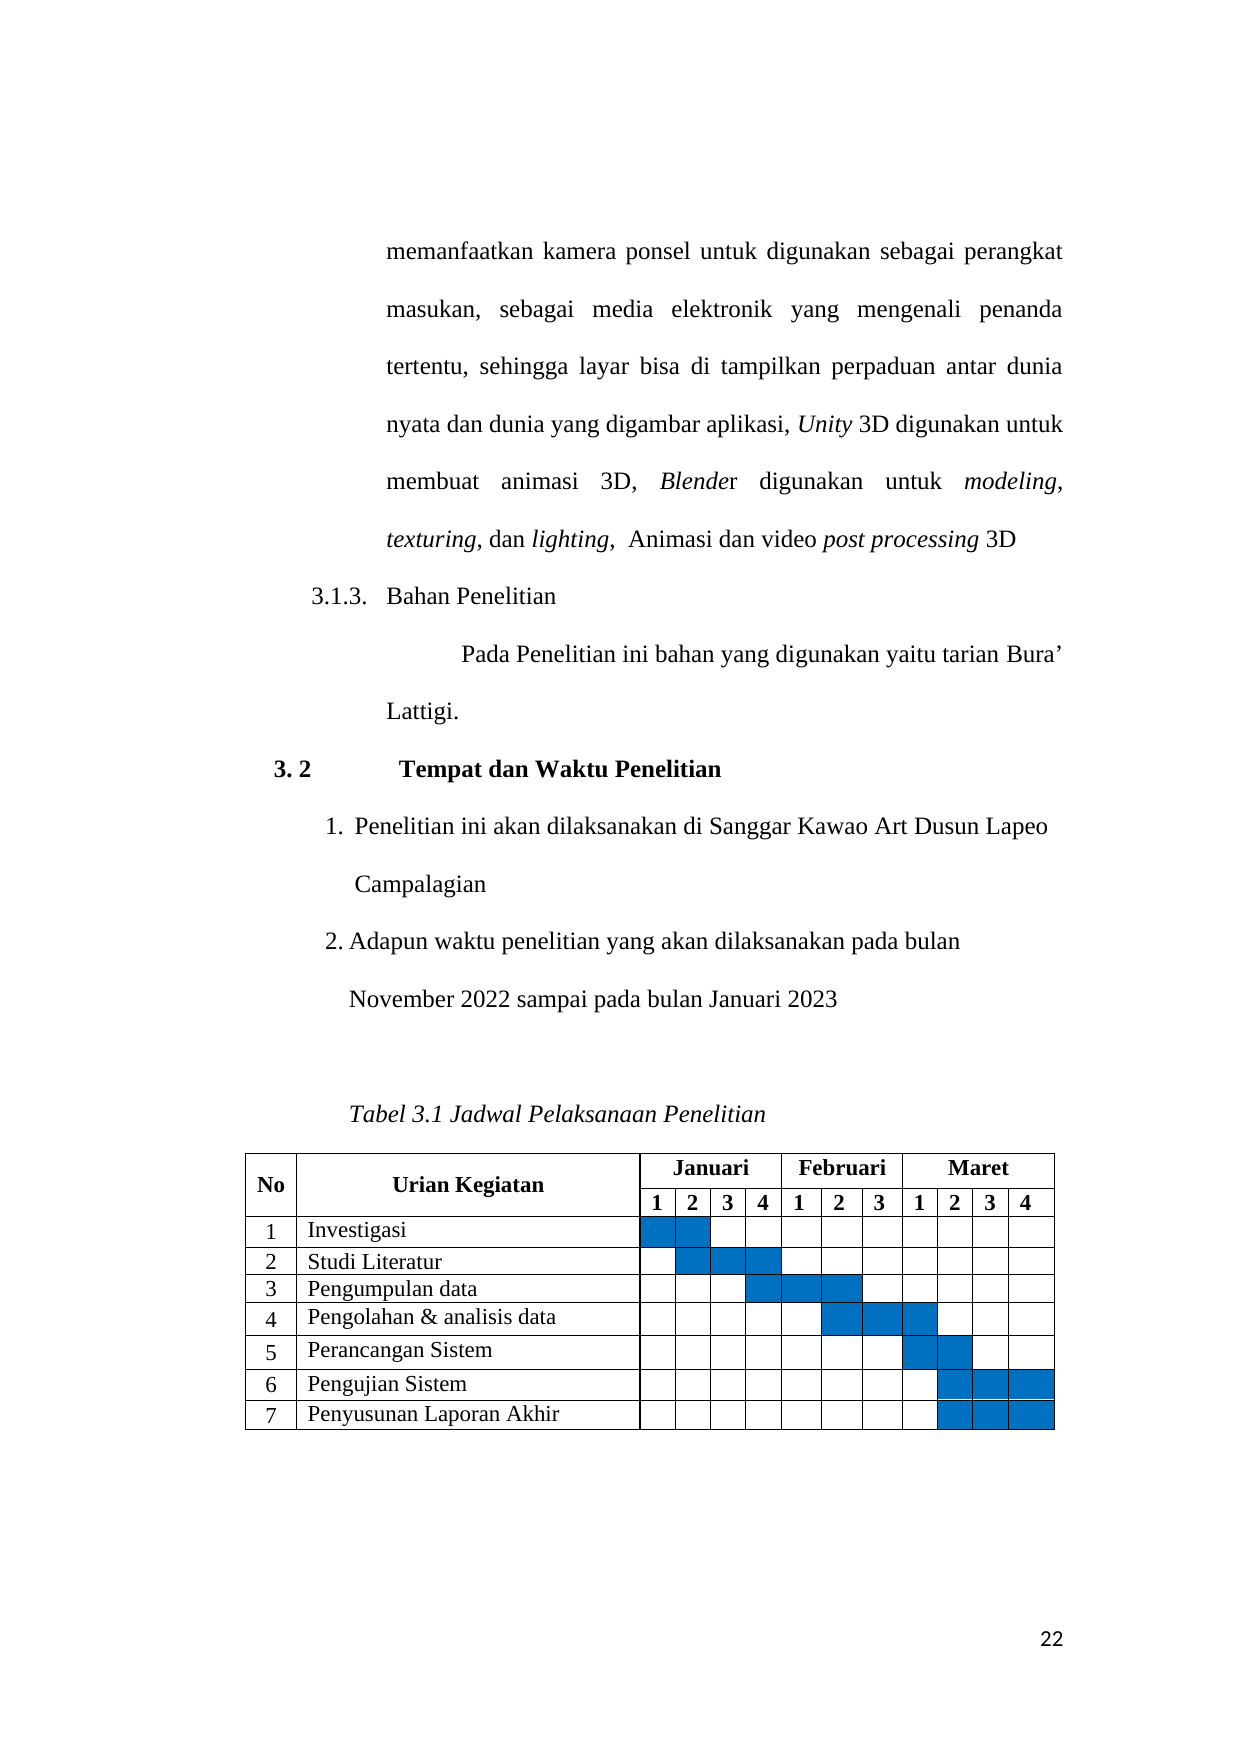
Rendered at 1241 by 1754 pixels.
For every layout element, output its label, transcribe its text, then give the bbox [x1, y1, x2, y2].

table_cell [863, 1303, 902, 1335]
table_cell [1009, 1248, 1054, 1274]
table_cell [863, 1370, 902, 1399]
list Tabel 3.1 Jadwal Pelaksanaan Penelitian [349, 1099, 1063, 1127]
table_cell [641, 1303, 675, 1335]
table_cell [746, 1217, 781, 1247]
table_cell [746, 1275, 781, 1302]
table_header Januari [641, 1154, 781, 1188]
table_cell [641, 1370, 675, 1399]
table_cell 2 [822, 1189, 862, 1216]
table_cell [711, 1336, 745, 1369]
table_cell 2 [676, 1189, 710, 1216]
table_cell [711, 1275, 745, 1302]
table_cell 1 [903, 1189, 937, 1216]
table_cell [782, 1401, 821, 1429]
table_cell Pengolahan & analisis data [297, 1303, 639, 1335]
table_cell 2 [938, 1189, 972, 1216]
table_cell 4 [1009, 1189, 1054, 1216]
table_cell [822, 1370, 862, 1399]
table_cell [782, 1248, 821, 1274]
table_cell [938, 1303, 972, 1335]
table_header No [246, 1154, 296, 1216]
table_cell [782, 1303, 821, 1335]
table_cell [711, 1370, 745, 1399]
table_cell 3 [863, 1189, 902, 1216]
table_cell [822, 1217, 862, 1247]
table_cell Perancangan Sistem [297, 1336, 639, 1369]
table_cell 3 [973, 1189, 1008, 1216]
table_cell [641, 1248, 675, 1274]
table_cell [863, 1275, 902, 1302]
list Penelitian ini akan dilaksanakan di Sanggar Kawao Art Dusun Lapeo Campalagian [325, 811, 1063, 897]
table_cell [973, 1248, 1008, 1274]
table_cell [903, 1370, 937, 1399]
table_cell [676, 1370, 710, 1399]
table_cell [973, 1370, 1008, 1399]
table_cell [903, 1248, 937, 1274]
table_cell 4 [246, 1303, 296, 1335]
table_cell [973, 1275, 1008, 1302]
table_cell [676, 1275, 710, 1302]
list Pada Penelitian ini bahan yang digunakan yaitu tarian Bura’ Lattigi. [386, 639, 1063, 725]
table_cell [973, 1303, 1008, 1335]
table_cell 5 [246, 1336, 296, 1369]
table_cell [1009, 1303, 1054, 1335]
table_cell [1009, 1401, 1054, 1429]
list Bahan Penelitian [311, 581, 1063, 610]
table_cell Pengujian Sistem [297, 1370, 639, 1399]
table_cell [903, 1217, 937, 1247]
table_cell [782, 1370, 821, 1399]
table_cell [676, 1248, 710, 1274]
table_cell [903, 1275, 937, 1302]
table_cell [903, 1303, 937, 1335]
table_cell [711, 1401, 745, 1429]
table_cell [711, 1217, 745, 1247]
table_cell [903, 1401, 937, 1429]
table_cell [1009, 1336, 1054, 1369]
table_cell [641, 1275, 675, 1302]
table_cell [1009, 1275, 1054, 1302]
table_cell [782, 1217, 821, 1247]
table_cell [676, 1336, 710, 1369]
table_cell [676, 1217, 710, 1247]
table_cell 1 [782, 1189, 821, 1216]
table_cell [938, 1217, 972, 1247]
table_cell [863, 1401, 902, 1429]
table_cell [938, 1336, 972, 1369]
table_cell Studi Literatur [297, 1248, 639, 1274]
table_cell 1 [641, 1189, 675, 1216]
table_header Februari [782, 1154, 902, 1188]
table_cell [1009, 1370, 1054, 1399]
list Tempat dan Waktu Penelitian [274, 754, 1063, 782]
table_cell [746, 1248, 781, 1274]
table_cell [938, 1370, 972, 1399]
table_cell [711, 1303, 745, 1335]
table_cell Pengumpulan data [297, 1275, 639, 1302]
table_cell [641, 1336, 675, 1369]
table_cell 1 [246, 1217, 296, 1247]
table_cell [782, 1275, 821, 1302]
table_cell [938, 1248, 972, 1274]
table_cell [822, 1401, 862, 1429]
table_cell [863, 1248, 902, 1274]
table_header Urian Kegiatan [297, 1154, 639, 1216]
table_cell [938, 1401, 972, 1429]
table_cell Investigasi [297, 1217, 639, 1247]
table_cell 3 [246, 1275, 296, 1302]
table_cell 3 [711, 1189, 745, 1216]
table_cell [938, 1275, 972, 1302]
table_cell [746, 1336, 781, 1369]
table_cell [1009, 1217, 1054, 1247]
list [386, 236, 1063, 552]
table_cell 4 [746, 1189, 781, 1216]
table_header Maret [903, 1154, 1054, 1188]
table_cell [641, 1217, 675, 1247]
table_cell 7 [246, 1401, 296, 1429]
table_cell [863, 1336, 902, 1369]
table_cell [863, 1217, 902, 1247]
table_cell [711, 1248, 745, 1274]
table_cell [973, 1217, 1008, 1247]
table_cell Penyusunan Laporan Akhir [297, 1401, 639, 1429]
table_cell [782, 1336, 821, 1369]
table_cell 2 [246, 1248, 296, 1274]
table_cell [822, 1248, 862, 1274]
table_cell [746, 1401, 781, 1429]
table_cell [746, 1370, 781, 1399]
table_cell [973, 1401, 1008, 1429]
table_cell [903, 1336, 937, 1369]
table_cell [676, 1401, 710, 1429]
table_cell [822, 1275, 862, 1302]
table_cell [641, 1401, 675, 1429]
table_cell [973, 1336, 1008, 1369]
table_cell [676, 1303, 710, 1335]
table_cell 6 [246, 1370, 296, 1399]
table_cell [822, 1303, 862, 1335]
list Adapun waktu penelitian yang akan dilaksanakan pada bulan November 2022 sampai pada bulan Januari 2023 [325, 926, 1063, 1012]
table_cell [746, 1303, 781, 1335]
table_cell [822, 1336, 862, 1369]
